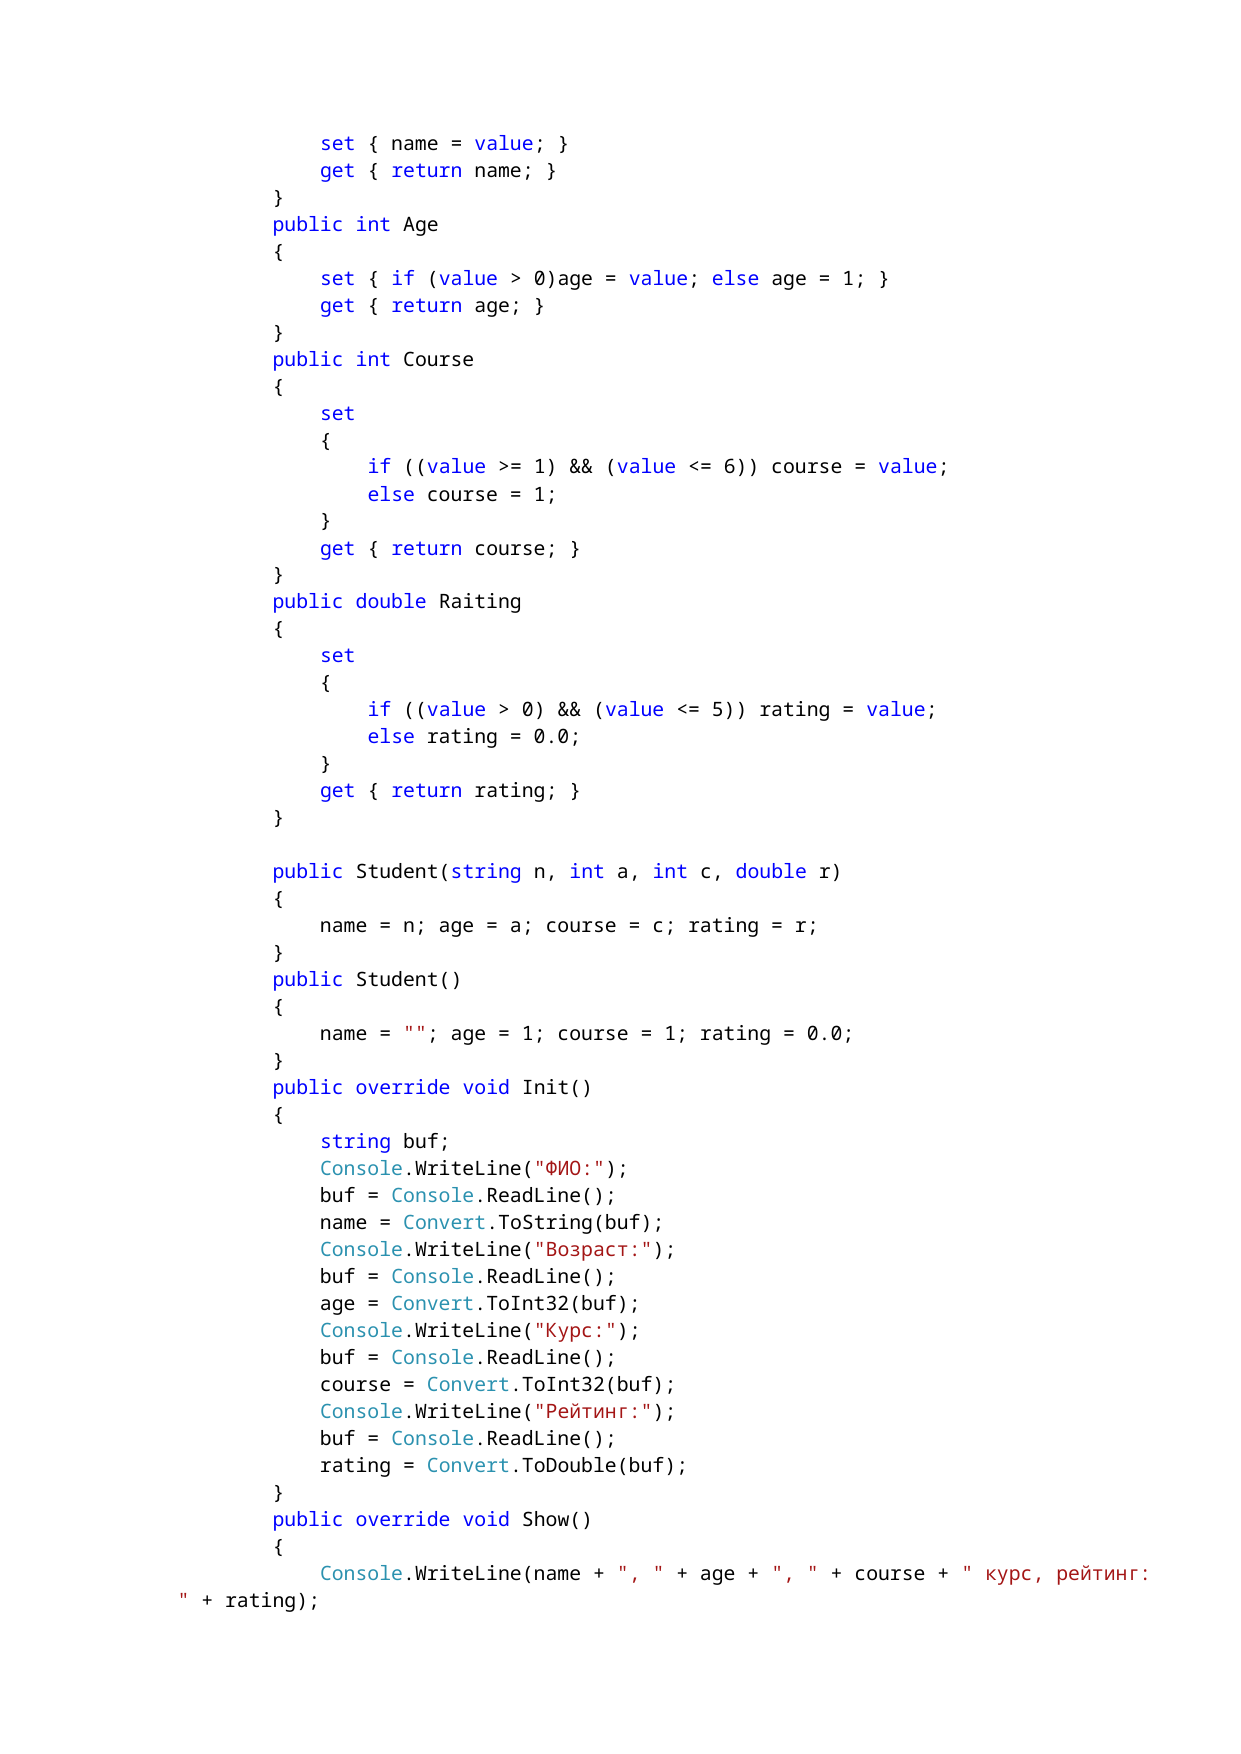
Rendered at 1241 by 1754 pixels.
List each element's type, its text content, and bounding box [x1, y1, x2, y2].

text name = Convert.ToString(buf); [177, 1208, 1152, 1235]
text name = ""; age = 1; course = 1; rating = 0.0; [177, 1019, 1152, 1046]
text { [177, 669, 1152, 696]
text public Student() [177, 965, 1152, 992]
text buf = Console.ReadLine(); [177, 1424, 1152, 1451]
text buf = Console.ReadLine(); [177, 1343, 1152, 1370]
text name = n; age = a; course = c; rating = r; [177, 911, 1152, 938]
text } [177, 1478, 1152, 1505]
text { [177, 1532, 1152, 1559]
text public int Age [177, 210, 1152, 237]
text else rating = 0.0; [177, 723, 1152, 749]
text } [177, 1046, 1152, 1073]
text get { return rating; } [177, 777, 1152, 803]
text set [177, 642, 1152, 669]
text public double Raiting [177, 588, 1152, 615]
text if ((value >= 1) && (value <= 6)) course = value; [177, 453, 1152, 480]
text else course = 1; [177, 480, 1152, 507]
text } [177, 318, 1152, 345]
text } [177, 803, 1152, 831]
text } [177, 938, 1152, 965]
text Console.WriteLine(name + ", " + age + ", " + course + " курс, рейтинг: " + rating); [177, 1559, 1152, 1613]
text string buf; [177, 1127, 1152, 1154]
text } [177, 561, 1152, 588]
text Console.WriteLine("Рейтинг:"); [177, 1397, 1152, 1424]
text get { return age; } [177, 291, 1152, 318]
text } [177, 507, 1152, 534]
text { [177, 884, 1152, 911]
text Console.WriteLine("Возраст:"); [177, 1235, 1152, 1262]
text buf = Console.ReadLine(); [177, 1181, 1152, 1208]
text course = Convert.ToInt32(buf); [177, 1370, 1152, 1397]
text set [177, 399, 1152, 426]
text rating = Convert.ToDouble(buf); [177, 1451, 1152, 1478]
text { [177, 1100, 1152, 1127]
text set { if (value > 0)age = value; else age = 1; } [177, 264, 1152, 291]
text } [177, 749, 1152, 777]
text if ((value > 0) && (value <= 5)) rating = value; [177, 696, 1152, 723]
text public override void Init() [177, 1073, 1152, 1100]
text Console.WriteLine("ФИО:"); [177, 1154, 1152, 1181]
text public int Course [177, 345, 1152, 372]
text public override void Show() [177, 1505, 1152, 1532]
text { [177, 237, 1152, 264]
text get { return name; } [177, 156, 1152, 183]
text age = Convert.ToInt32(buf); [177, 1289, 1152, 1316]
text buf = Console.ReadLine(); [177, 1262, 1152, 1289]
text { [177, 426, 1152, 453]
text { [177, 615, 1152, 642]
text { [177, 992, 1152, 1019]
text } [177, 183, 1152, 210]
text Console.WriteLine("Курс:"); [177, 1316, 1152, 1343]
text { [177, 372, 1152, 399]
text set { name = value; } [177, 129, 1152, 156]
text public Student(string n, int a, int c, double r) [177, 857, 1152, 884]
text get { return course; } [177, 534, 1152, 561]
